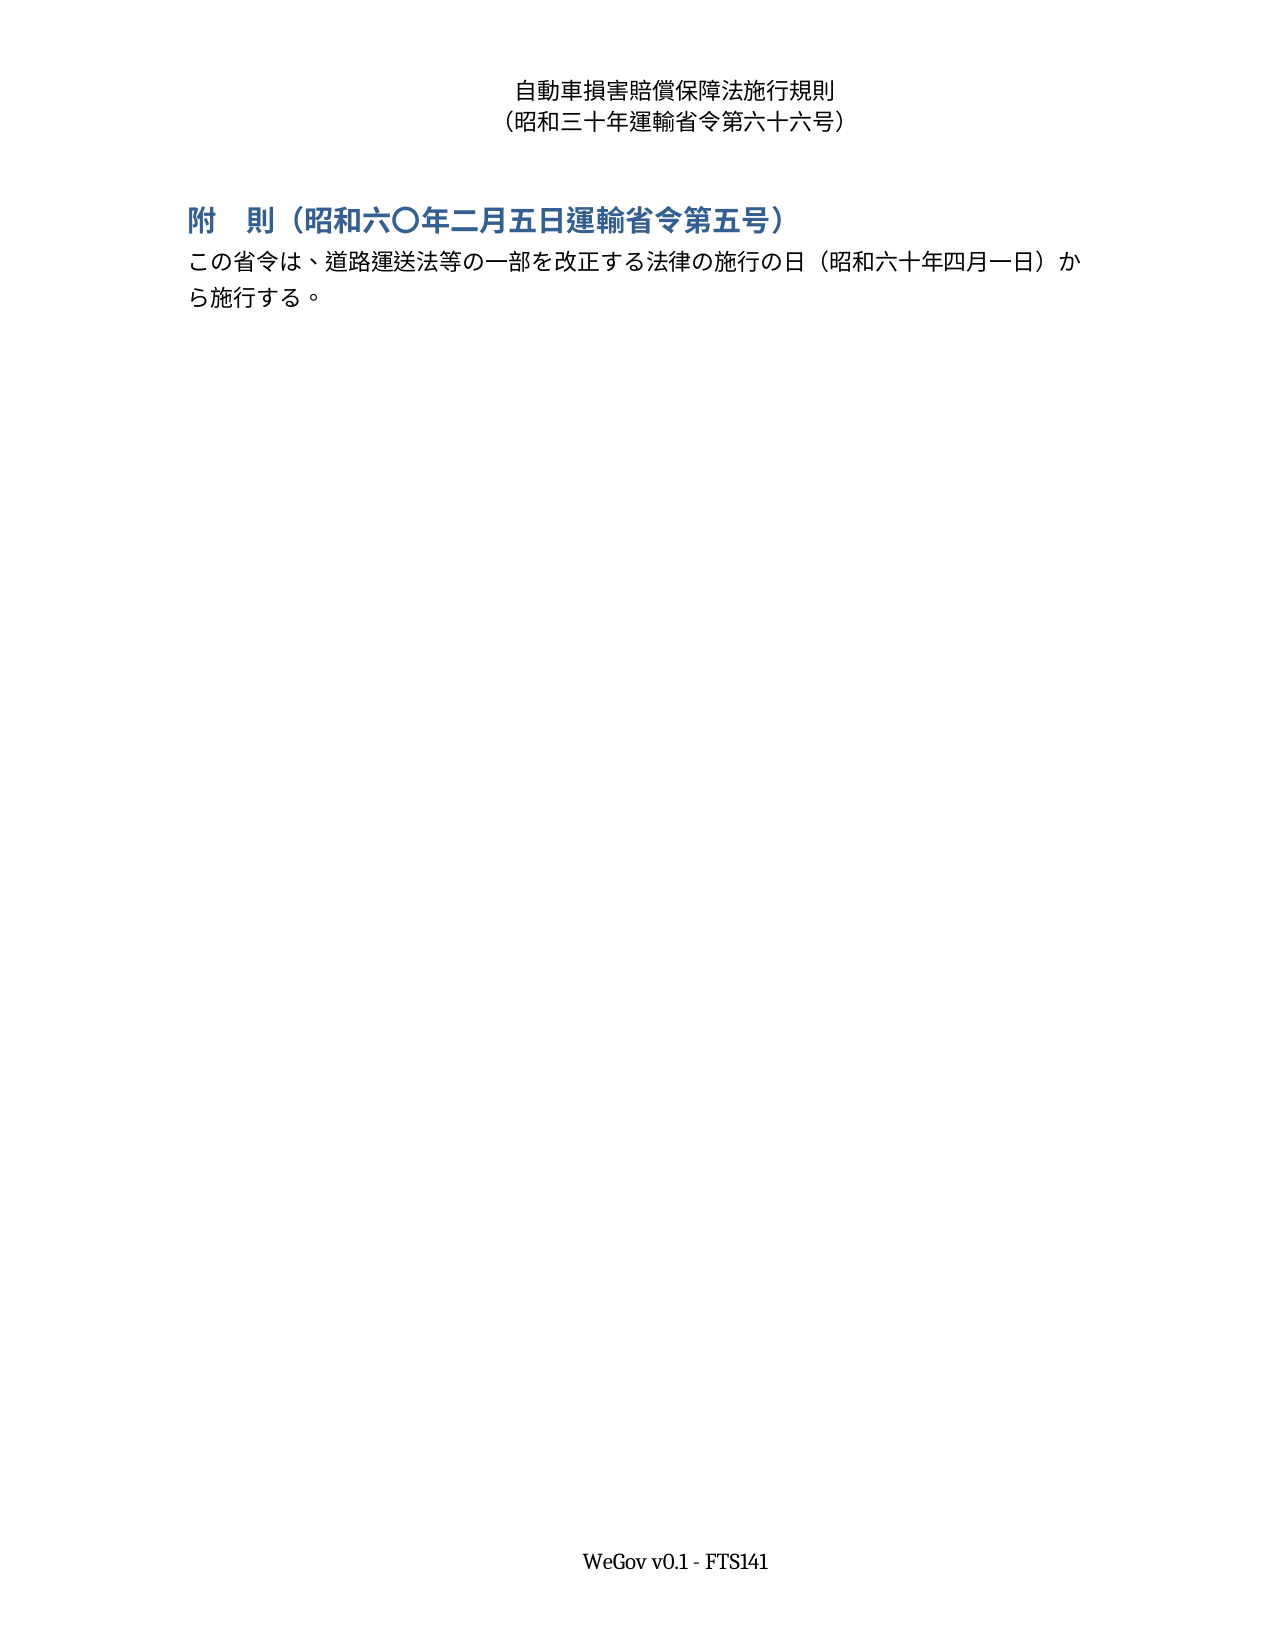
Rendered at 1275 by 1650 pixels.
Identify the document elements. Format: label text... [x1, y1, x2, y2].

subtitle 附 則（昭和六〇年二月五日運輸省令第五号） [187, 200, 1087, 240]
text この省令は、道路運送法等の一部を改正する法律の施行の日（昭和六十年四月一日）から施行する。 [187, 246, 1087, 313]
